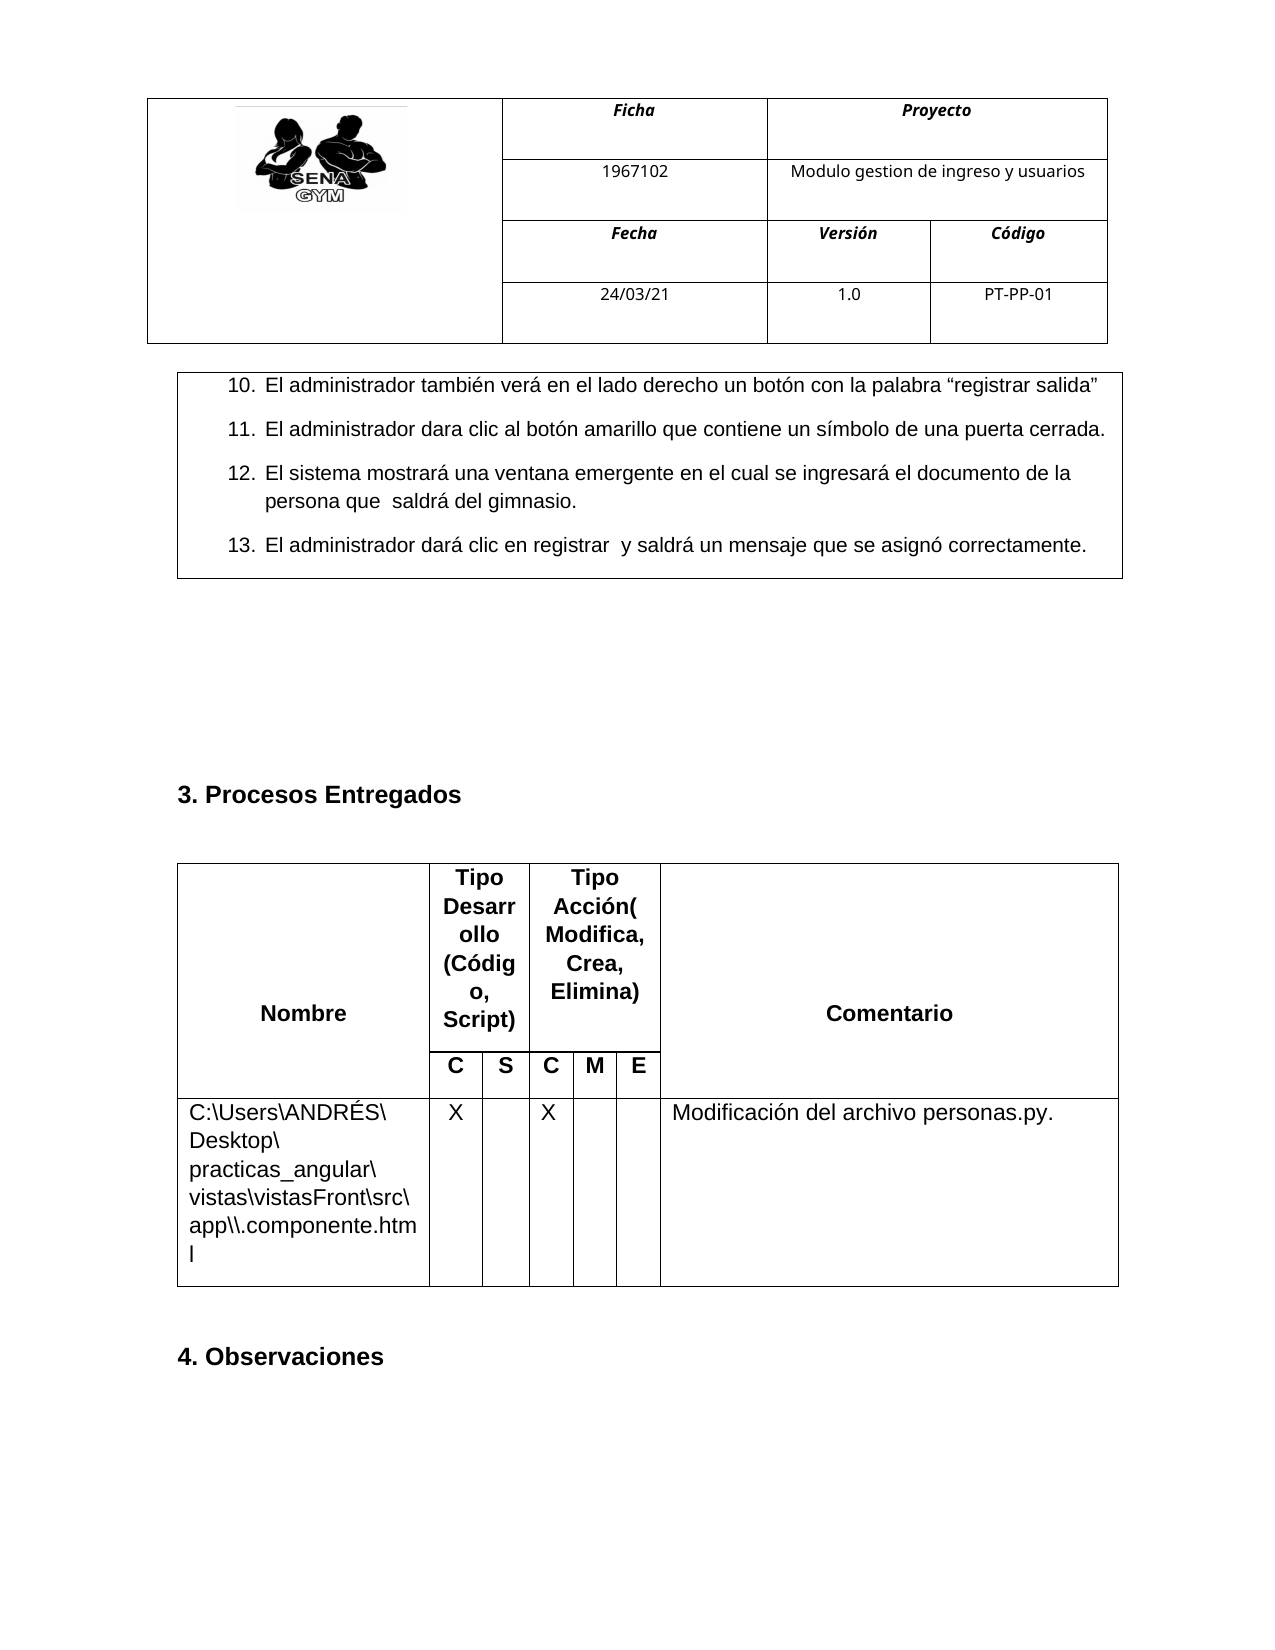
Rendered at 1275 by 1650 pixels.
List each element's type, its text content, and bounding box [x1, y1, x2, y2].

table_cell C:\Users\ANDRÉS\Desktop\practicas_angular\vistas\vistasFront\src\app\\.componente.html [178, 1099, 429, 1286]
table_cell X [430, 1099, 482, 1286]
table_cell [483, 1099, 529, 1286]
table_cell M [574, 1053, 616, 1098]
table_cell S [483, 1053, 529, 1098]
table_cell C [430, 1053, 482, 1098]
table_header Tipo Acción( Modifica, Crea, Elimina) [530, 864, 660, 1051]
table_cell E [617, 1053, 660, 1098]
table_cell Modificación del archivo personas.py. [661, 1099, 1118, 1286]
table_header Tipo Desarrollo (Código, Script) [430, 864, 529, 1051]
picture [235, 106, 408, 212]
subtitle 3. Procesos Entregados [177, 780, 1098, 809]
table_cell [574, 1099, 616, 1286]
subtitle 4. Observaciones [177, 1342, 1098, 1371]
table_cell C [530, 1053, 573, 1098]
table_cell X [530, 1099, 573, 1286]
table_header Comentario [661, 864, 1118, 1098]
table_cell [617, 1099, 660, 1286]
table_header Nombre [178, 864, 429, 1098]
